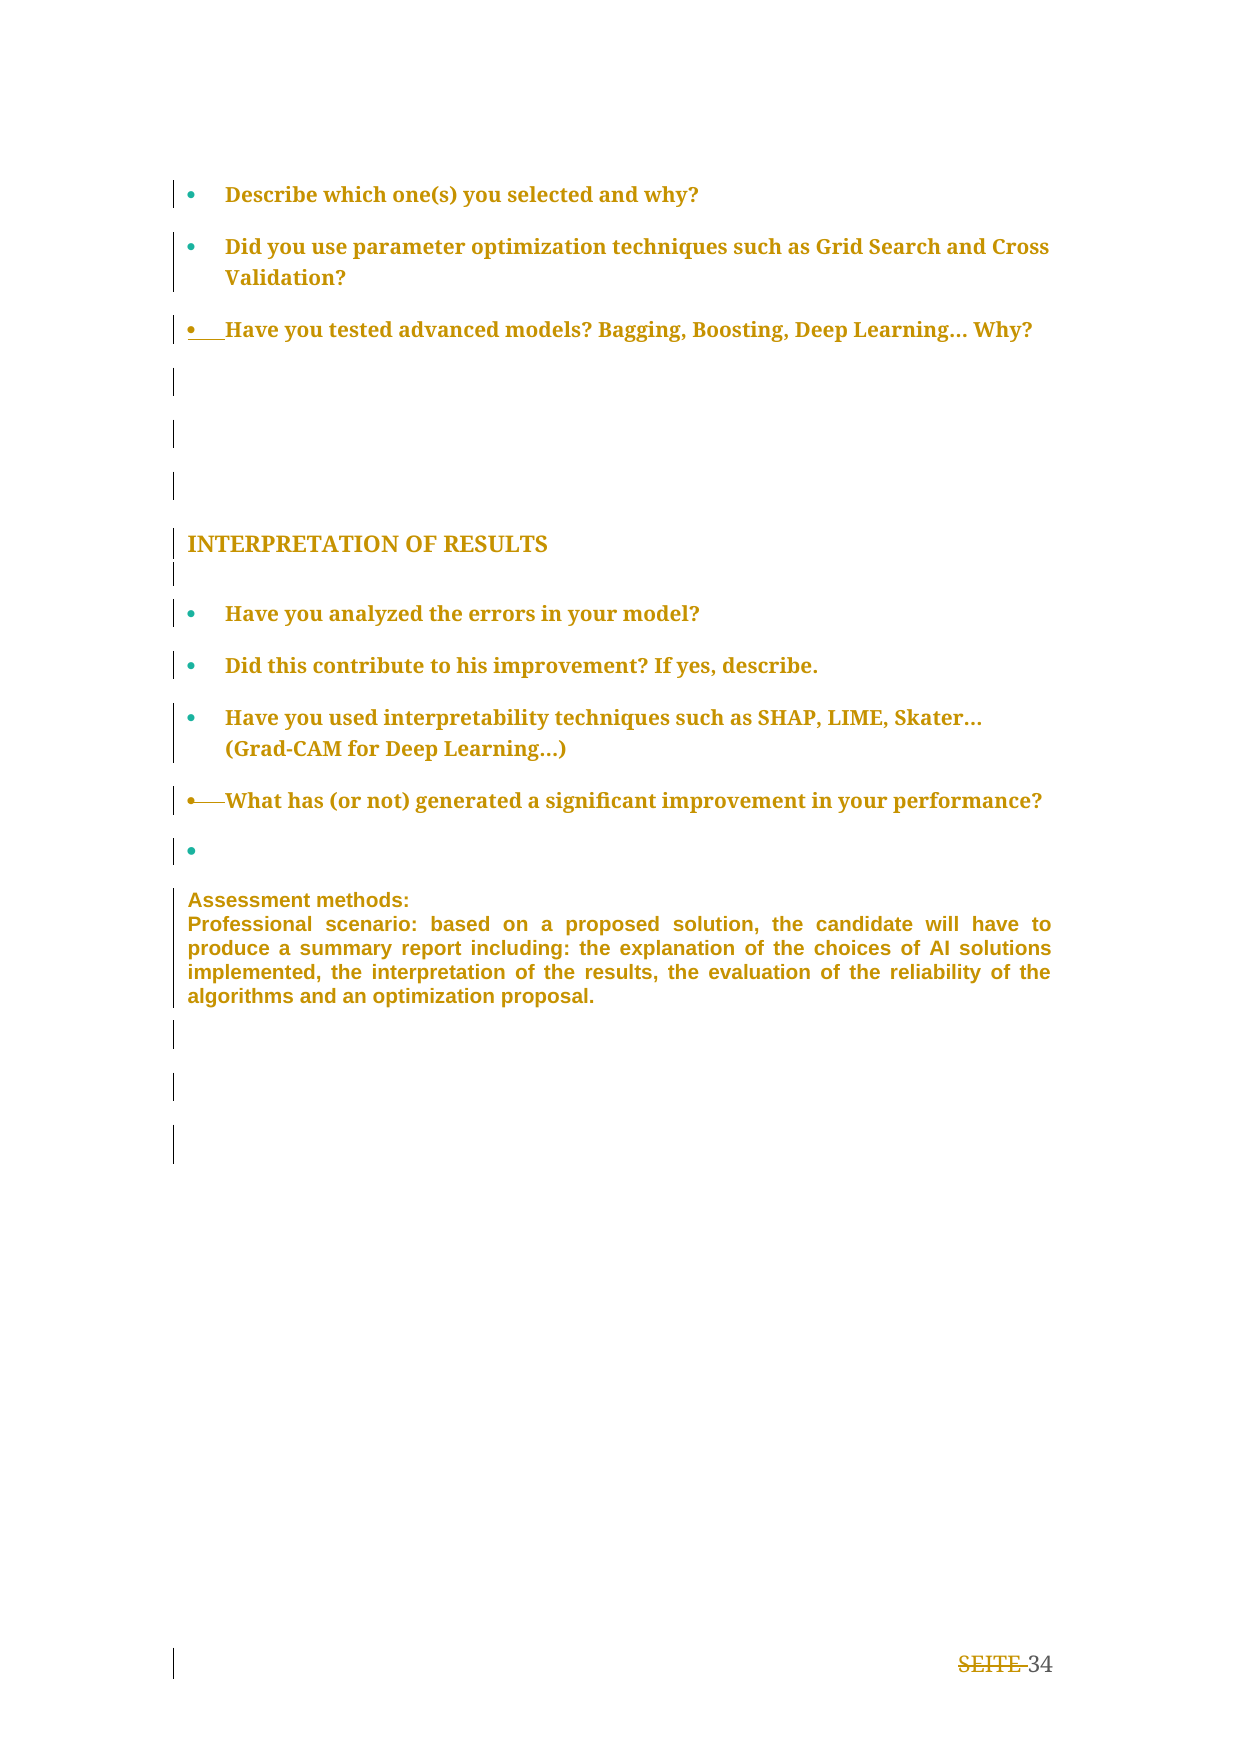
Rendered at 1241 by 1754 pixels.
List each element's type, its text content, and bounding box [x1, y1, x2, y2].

text Assessment methods: [187, 888, 1053, 912]
list Describe which one(s) you selected and why? [187, 180, 1053, 208]
list Did you use parameter optimization techniques such as Grid Search and Cross Validation? [187, 232, 1053, 292]
list Did this contribute to his improvement? If yes, describe. [187, 651, 1053, 679]
text Professional scenario: based on a proposed solution, the candidate will have to produce a summary report including: the explanation of the choices of AI solutions implemented, the interpretation of the results, the evaluation of the reliability of the algorithms and an optimization proposal. [187, 912, 1053, 1008]
subtitle Interpretation of results [187, 528, 1053, 559]
list What has (or not) generated a significant improvement in your performance? [187, 786, 1053, 815]
list Have you tested advanced models? Bagging, Boosting, Deep Learning… Why? [187, 315, 1053, 344]
list Have you used interpretability techniques such as SHAP, LIME, Skater… (Grad-CAM for Deep Learning…) [187, 703, 1053, 763]
list Have you analyzed the errors in your model? [187, 599, 1053, 627]
